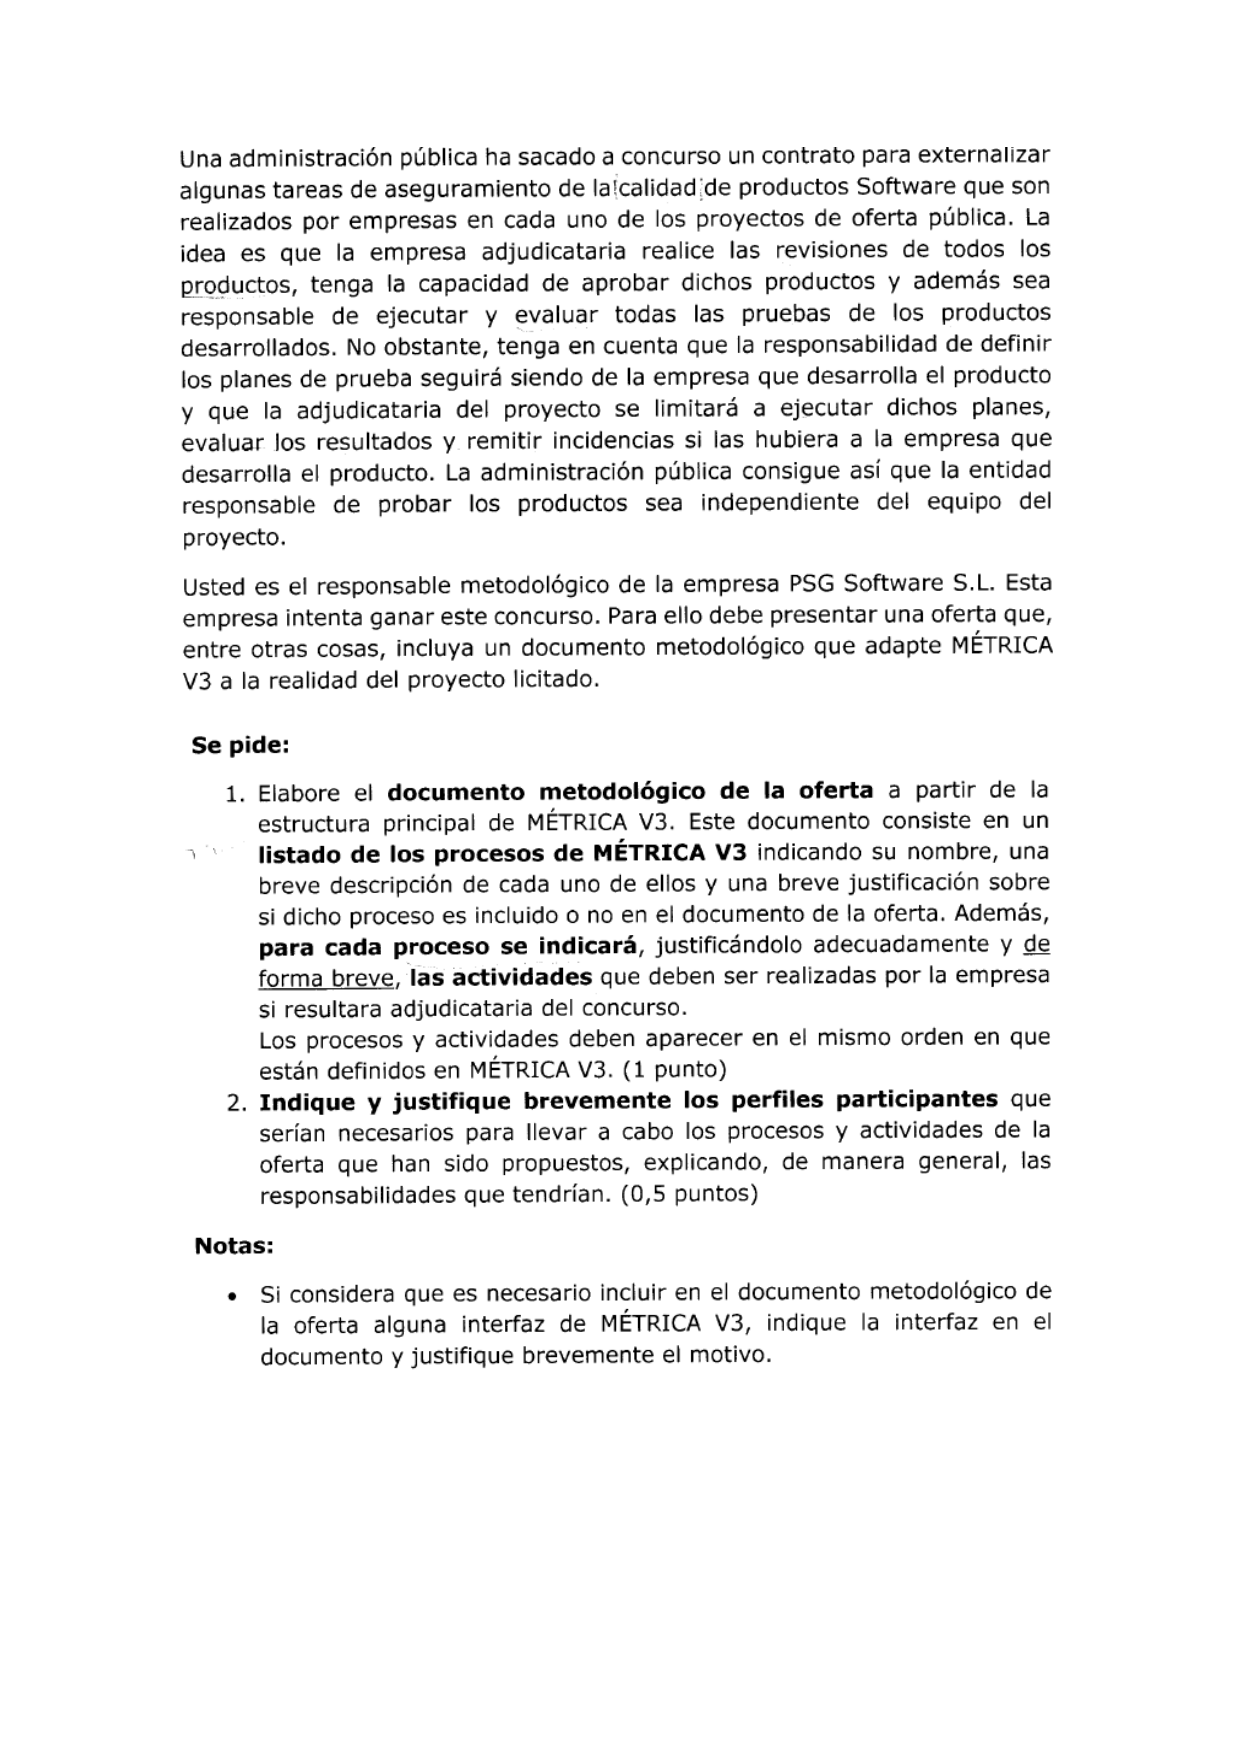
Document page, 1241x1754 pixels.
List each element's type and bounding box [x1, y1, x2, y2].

picture [177, 723, 1063, 1385]
picture [177, 147, 1063, 705]
